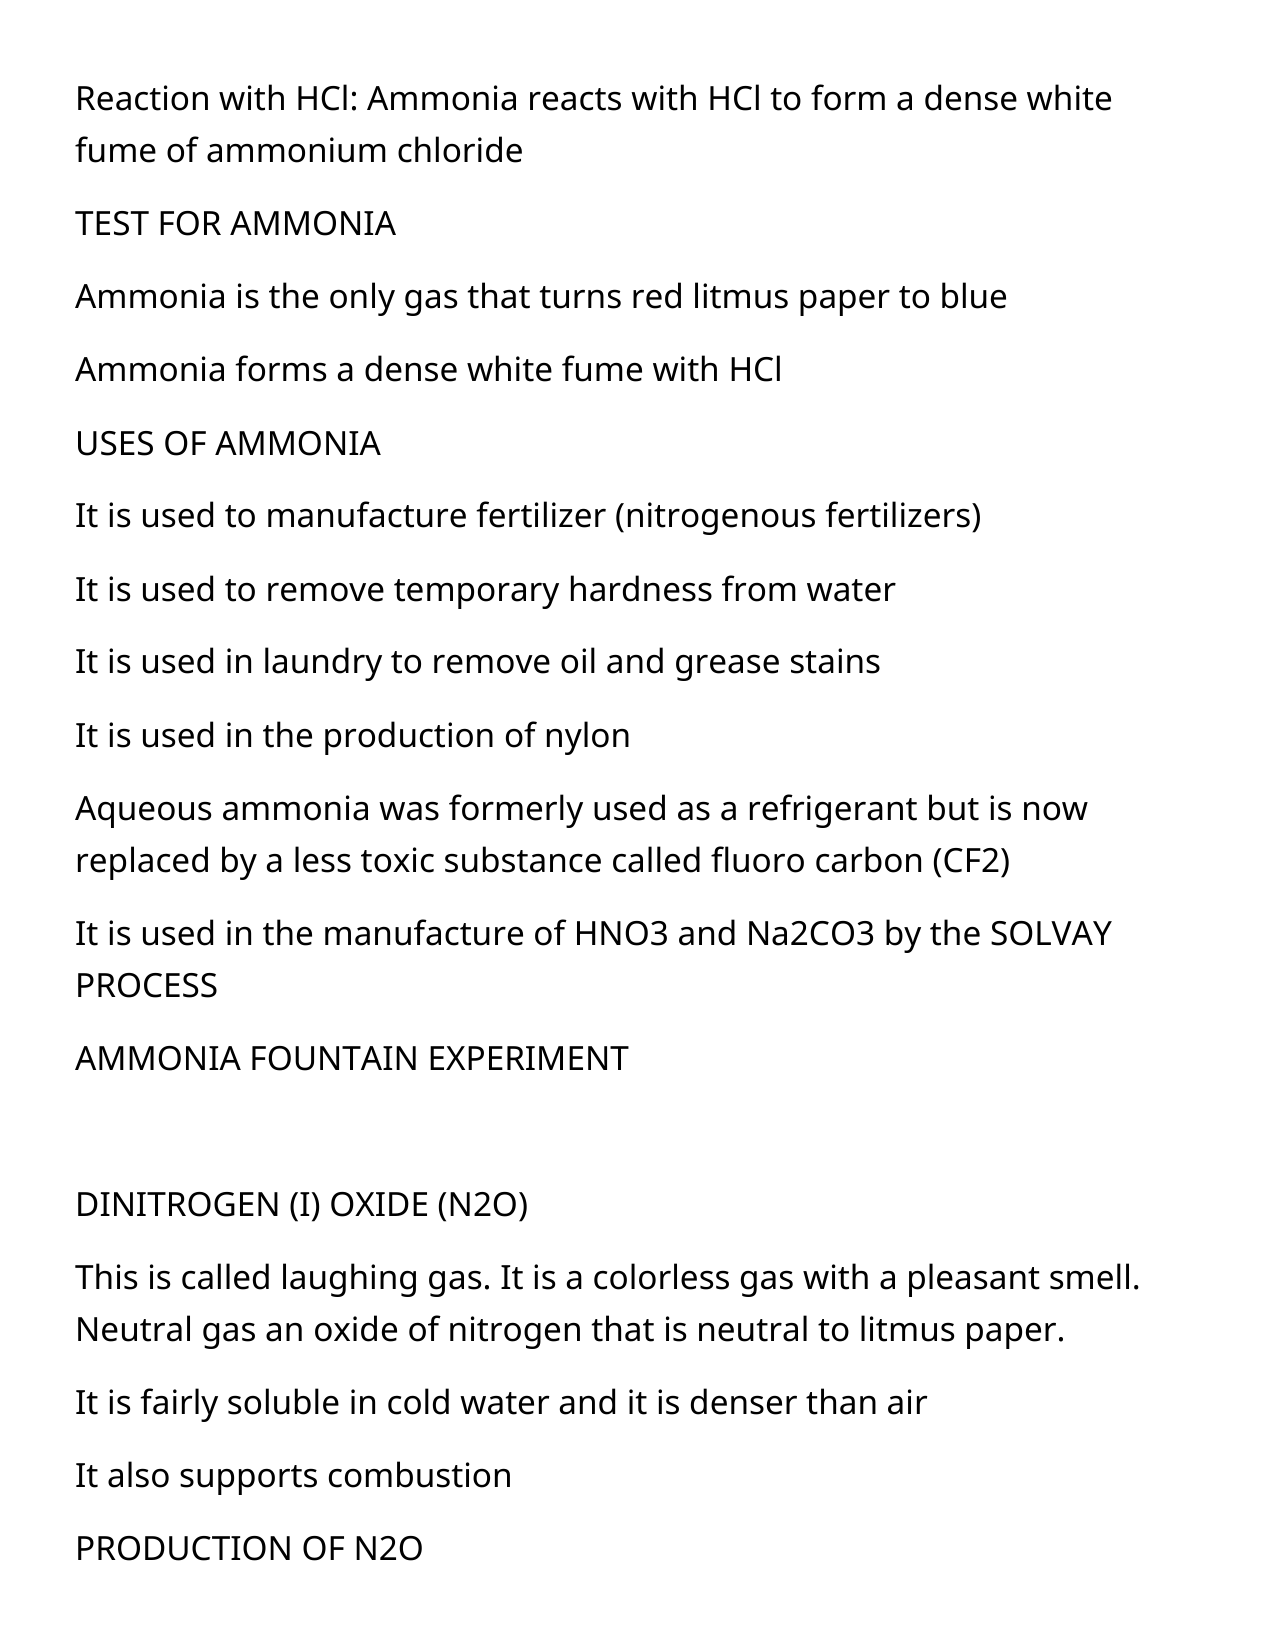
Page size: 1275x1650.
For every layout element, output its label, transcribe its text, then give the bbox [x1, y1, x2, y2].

text This is called laughing gas. It is a colorless gas with a pleasant smell. Neutral gas an oxide of nitrogen that is neutral to litmus paper. [75, 1254, 1200, 1351]
text It is fairly soluble in cold water and it is denser than air [75, 1379, 1200, 1424]
text It also supports combustion [75, 1452, 1200, 1497]
text Aqueous ammonia was formerly used as a refrigerant but is now replaced by a less toxic substance called fluoro carbon (CF2) [75, 784, 1200, 882]
text TEST FOR AMMONIA [75, 200, 1200, 246]
text It is used in the manufacture of HNO3 and Na2CO3 by the SOLVAY PROCESS [75, 909, 1200, 1007]
text PRODUCTION OF N2O [75, 1525, 1200, 1571]
text Ammonia is the only gas that turns red litmus paper to blue [75, 273, 1200, 319]
text It is used to remove temporary hardness from water [75, 565, 1200, 611]
text It is used in the production of nylon [75, 711, 1200, 757]
text It is used in laundry to remove oil and grease stains [75, 638, 1200, 684]
text DINITROGEN (I) OXIDE (N2O) [75, 1181, 1200, 1226]
text Reaction with HCl: Ammonia reacts with HCl to form a dense white fume of ammonium chloride [75, 75, 1200, 173]
text USES OF AMMONIA [75, 419, 1200, 465]
text AMMONIA FOUNTAIN EXPERIMENT [75, 1035, 1200, 1080]
text It is used to manufacture fertilizer (nitrogenous fertilizers) [75, 492, 1200, 538]
text Ammonia forms a dense white fume with HCl [75, 346, 1200, 392]
